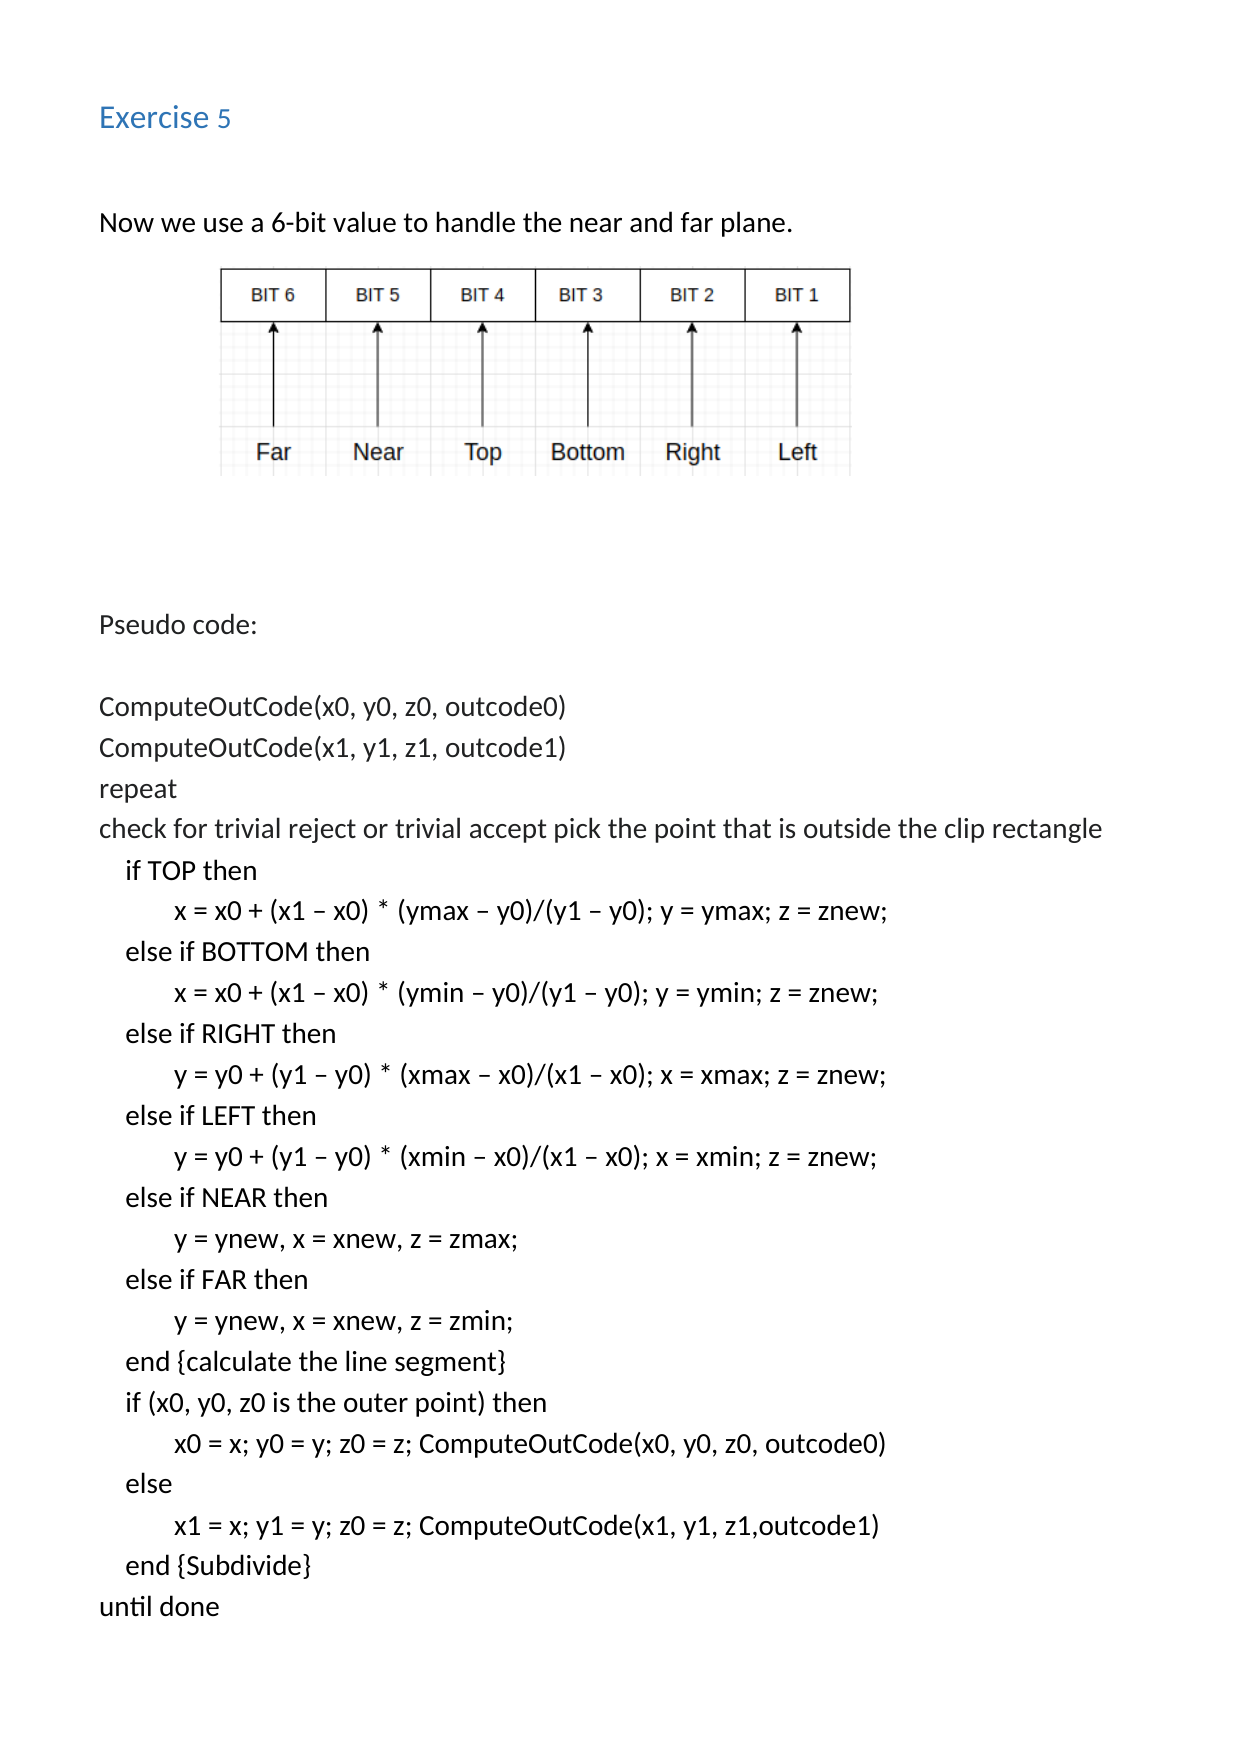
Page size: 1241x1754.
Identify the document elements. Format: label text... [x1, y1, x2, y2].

text else if FAR then [99, 1261, 1147, 1297]
text x1 = x; y1 = y; z0 = z; ComputeOutCode(x1, y1, z1,outcode1) [99, 1507, 1147, 1542]
text end {Subdivide} [99, 1547, 1147, 1583]
text y = y0 + (y1 – y0) * (xmin – x0)/(x1 – x0); x = xmin; z = znew; [99, 1138, 1147, 1174]
text if (x0, y0, z0 is the outer point) then [99, 1384, 1147, 1419]
text x = x0 + (x1 – x0) * (ymax – y0)/(y1 – y0); y = ymax; z = znew; [99, 892, 1147, 928]
text x0 = x; y0 = y; z0 = z; ComputeOutCode(x0, y0, z0, outcode0) [99, 1425, 1147, 1460]
text else if NEAR then [99, 1179, 1147, 1215]
text y = y0 + (y1 – y0) * (xmax – x0)/(x1 – x0); x = xmax; z = znew; [99, 1056, 1147, 1092]
text Pseudo code: [99, 606, 1147, 642]
text check for trivial reject or trivial accept pick the point that is outside the clip rectangle [99, 811, 1147, 846]
text Now we use a 6-bit value to handle the near and far plane. [99, 204, 1147, 240]
text else [99, 1466, 1147, 1501]
text ComputeOutCode(x0, y0, z0, outcode0) [99, 688, 1147, 723]
text if TOP then [99, 852, 1147, 887]
text y = ynew, x = xnew, z = zmin; [99, 1302, 1147, 1337]
text ComputeOutCode(x1, y1, z1, outcode1) [99, 729, 1147, 764]
subtitle Exercise 5 [99, 96, 1147, 137]
text else if LEFT then [99, 1097, 1147, 1133]
text repeat [99, 770, 1147, 805]
text else if RIGHT then [99, 1015, 1147, 1051]
text until done [99, 1588, 1147, 1624]
text else if BOTTOM then [99, 933, 1147, 969]
text end {calculate the line segment} [99, 1343, 1147, 1378]
picture [218, 266, 852, 476]
text x = x0 + (x1 – x0) * (ymin – y0)/(y1 – y0); y = ymin; z = znew; [99, 974, 1147, 1010]
text y = ynew, x = xnew, z = zmax; [99, 1220, 1147, 1256]
